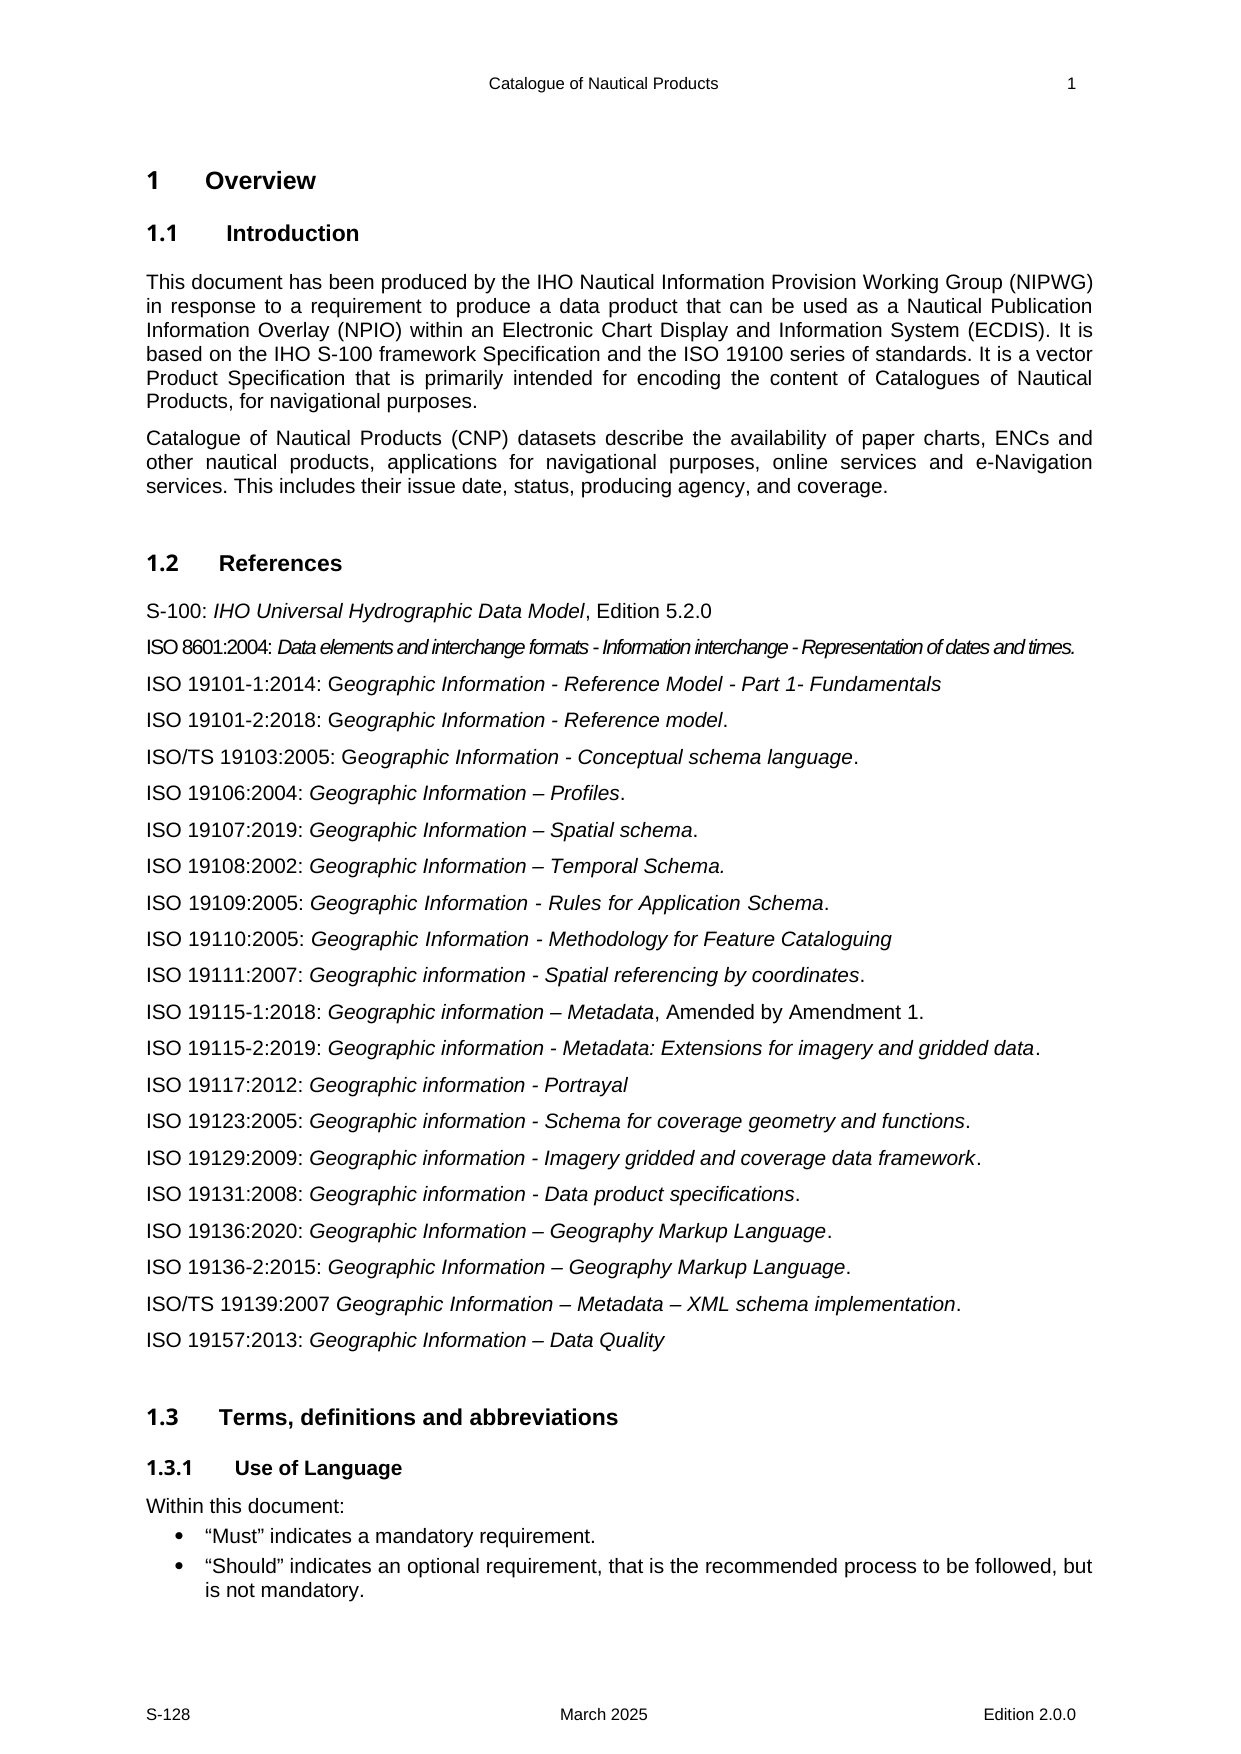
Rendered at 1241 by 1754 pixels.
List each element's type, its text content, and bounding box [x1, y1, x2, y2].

text ISO 19109:2005: Geographic Information - Rules for Application Schema. [146, 890, 1094, 914]
text Within this document: [146, 1494, 1094, 1518]
text ISO/TS 19139:2007 Geographic Information – Metadata – XML schema implementation. [146, 1291, 1094, 1315]
text ISO 19107:2019: Geographic Information – Spatial schema. [146, 817, 1094, 841]
text ISO 19117:2012: Geographic information - Portrayal [146, 1073, 1094, 1097]
text ISO 19111:2007: Geographic information - Spatial referencing by coordinates. [146, 963, 1094, 987]
text ISO 19136-2:2015: Geographic Information – Geography Markup Language. [146, 1255, 1094, 1279]
text This document has been produced by the IHO Nautical Information Provision Working Group (NIPWG) in response to a requirement to produce a data product that can be used as a Nautical Publication Information Overlay (NPIO) within an Electronic Chart Display and Information System (ECDIS). It is based on the IHO S-100 framework Specification and the ISO 19100 series of standards. It is a vector Product Specification that is primarily intended for encoding the content of Catalogues of Nautical Products, for navigational purposes. [146, 269, 1094, 413]
subtitle Introduction [146, 217, 1094, 249]
text ISO 19136:2020: Geographic Information – Geography Markup Language. [146, 1218, 1094, 1242]
text ISO 19131:2008: Geographic information - Data product specifications. [146, 1182, 1094, 1206]
text ISO 19115-2:2019: Geographic information - Metadata: Extensions for imagery and gridded data. [146, 1036, 1094, 1060]
text ISO 19129:2009: Geographic information - Imagery gridded and coverage data framework. [146, 1146, 1094, 1169]
subtitle Terms, definitions and abbreviations [146, 1401, 1094, 1432]
text ISO 19157:2013: Geographic Information – Data Quality [146, 1328, 1094, 1352]
text ISO 19101-2:2018: Geographic Information - Reference model. [146, 708, 1094, 732]
list “Must” indicates a mandatory requirement. [175, 1524, 1094, 1548]
text ISO 19115-1:2018: Geographic information – Metadata, Amended by Amendment 1. [146, 1000, 1094, 1024]
text ISO 8601:2004: Data elements and interchange formats - Information interchange - Representation of dates and times. [146, 635, 1094, 659]
text ISO 19106:2004: Geographic Information – Profiles. [146, 781, 1094, 805]
list “Should” indicates an optional requirement, that is the recommended process to be followed, but is not mandatory. [175, 1554, 1094, 1602]
text ISO/TS 19103:2005: Geographic Information - Conceptual schema language. [146, 744, 1094, 768]
text S-100: IHO Universal Hydrographic Data Model, Edition 5.2.0 [146, 599, 1094, 623]
text ISO 19123:2005: Geographic information - Schema for coverage geometry and functions. [146, 1109, 1094, 1133]
subtitle References [146, 547, 1094, 578]
subtitle Use of Language [146, 1453, 1094, 1481]
text Catalogue of Nautical Products (CNP) datasets describe the availability of paper charts, ENCs and other nautical products, applications for navigational purposes, online services and e-Navigation services. This includes their issue date, status, producing agency, and coverage. [146, 426, 1094, 498]
text ISO 19110:2005: Geographic Information - Methodology for Feature Cataloguing [146, 927, 1094, 951]
text ISO 19101-1:2014: Geographic Information - Reference Model - Part 1- Fundamentals [146, 672, 1094, 696]
subtitle Overview [146, 162, 1094, 197]
text ISO 19108:2002: Geographic Information – Temporal Schema. [146, 854, 1094, 878]
